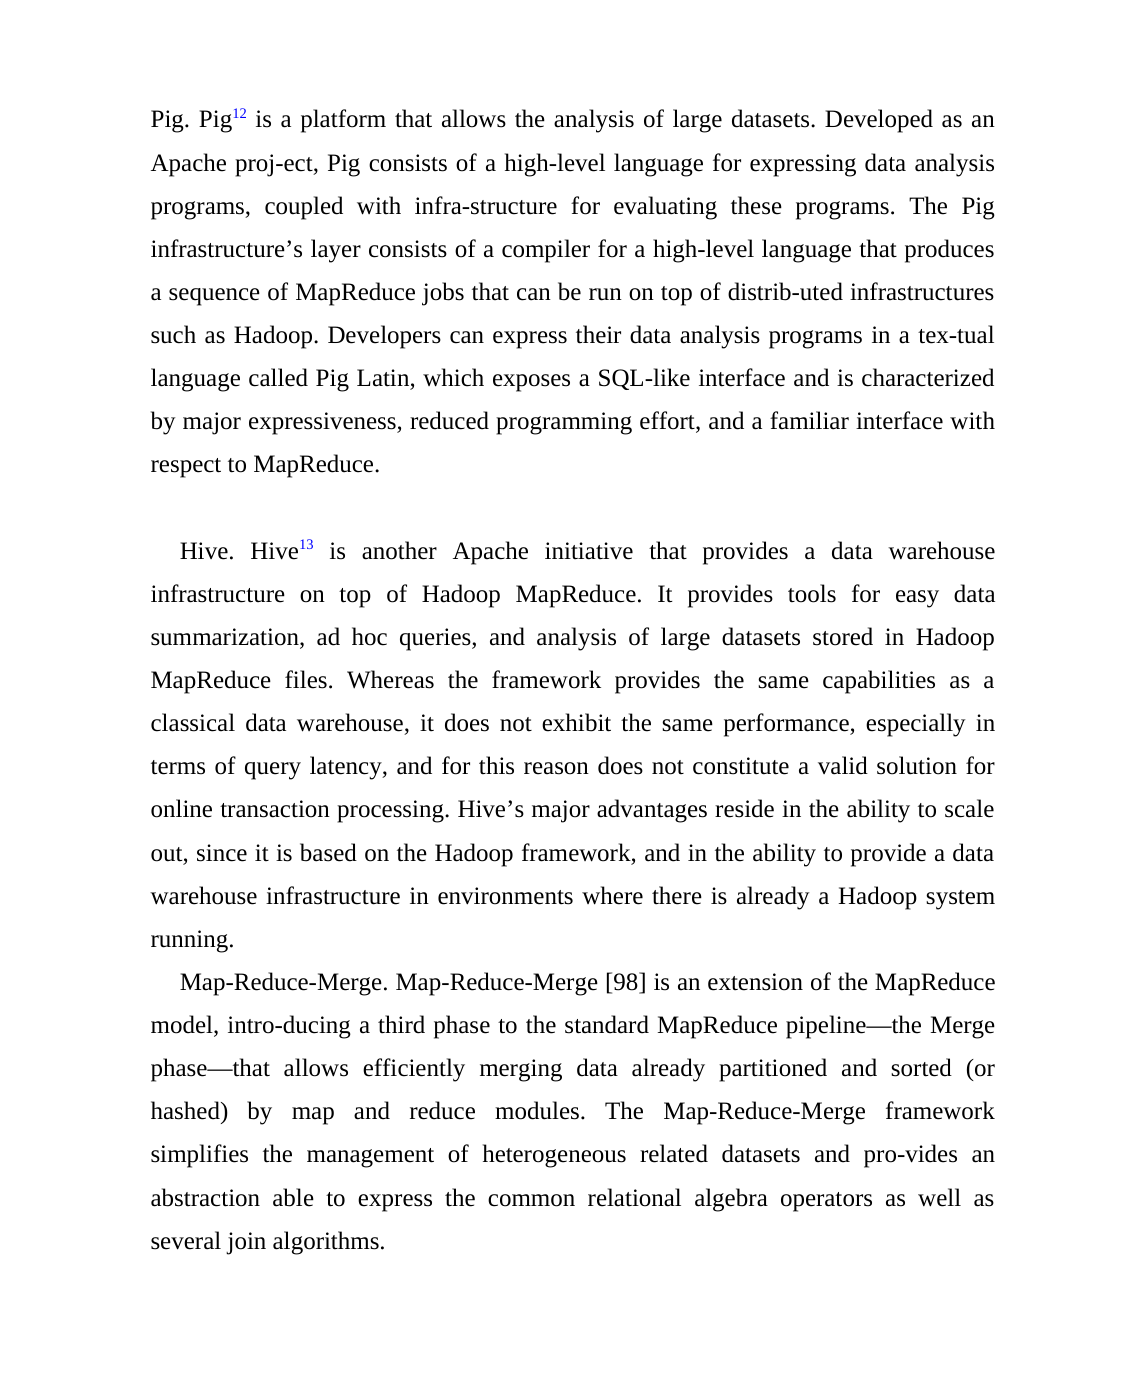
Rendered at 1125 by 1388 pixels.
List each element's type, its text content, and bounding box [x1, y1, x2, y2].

text Pig. Pig12 is a platform that allows the analysis of large datasets. Developed as an Apache proj-ect, Pig consists of a high-level language for expressing data analysis programs, coupled with infra-structure for evaluating these programs. The Pig infrastructure’s layer consists of a compiler for a high-level language that produces a sequence of MapReduce jobs that can be run on top of distrib-uted infrastructures such as Hadoop. Developers can express their data analysis programs in a tex-tual language called Pig Latin, which exposes a SQL-like interface and is characterized by major expressiveness, reduced programming effort, and a familiar interface with respect to MapReduce. [150, 104, 996, 478]
text Hive. Hive13 is another Apache initiative that provides a data warehouse infrastructure on top of Hadoop MapReduce. It provides tools for easy data summarization, ad hoc queries, and analysis of large datasets stored in Hadoop MapReduce files. Whereas the framework provides the same capabilities as a classical data warehouse, it does not exhibit the same performance, especially in terms of query latency, and for this reason does not constitute a valid solution for online transaction processing. Hive’s major advantages reside in the ability to scale out, since it is based on the Hadoop framework, and in the ability to provide a data warehouse infrastructure in environments where there is already a Hadoop system running. [150, 536, 996, 953]
text Map-Reduce-Merge. Map-Reduce-Merge [98] is an extension of the MapReduce model, intro-ducing a third phase to the standard MapReduce pipeline—the Merge phase—that allows efficiently merging data already partitioned and sorted (or hashed) by map and reduce modules. The Map-Reduce-Merge framework simplifies the management of heterogeneous related datasets and pro-vides an abstraction able to express the common relational algebra operators as well as several join algorithms. [150, 967, 996, 1254]
